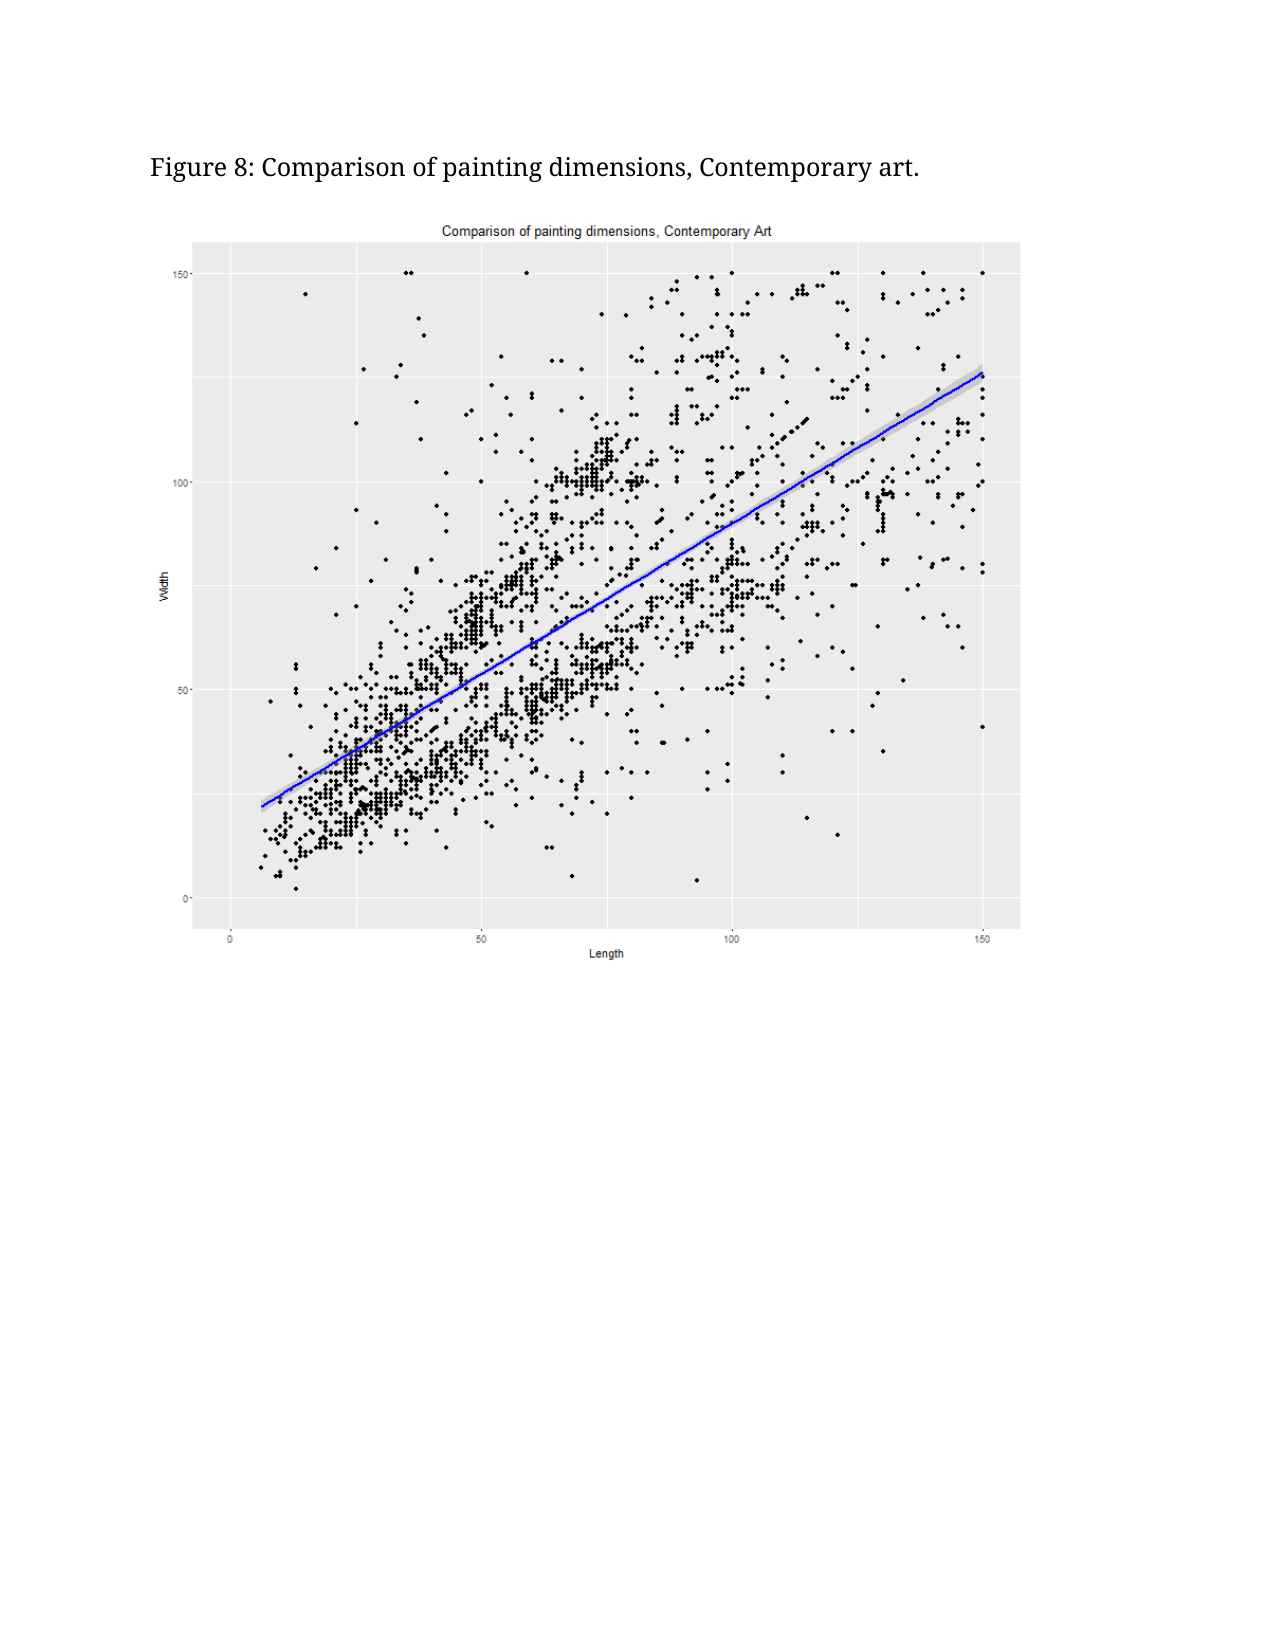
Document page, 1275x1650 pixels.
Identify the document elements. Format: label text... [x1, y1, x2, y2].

text Figure 8: Comparison of painting dimensions, Contemporary art. [150, 150, 1125, 184]
picture [150, 218, 1027, 965]
